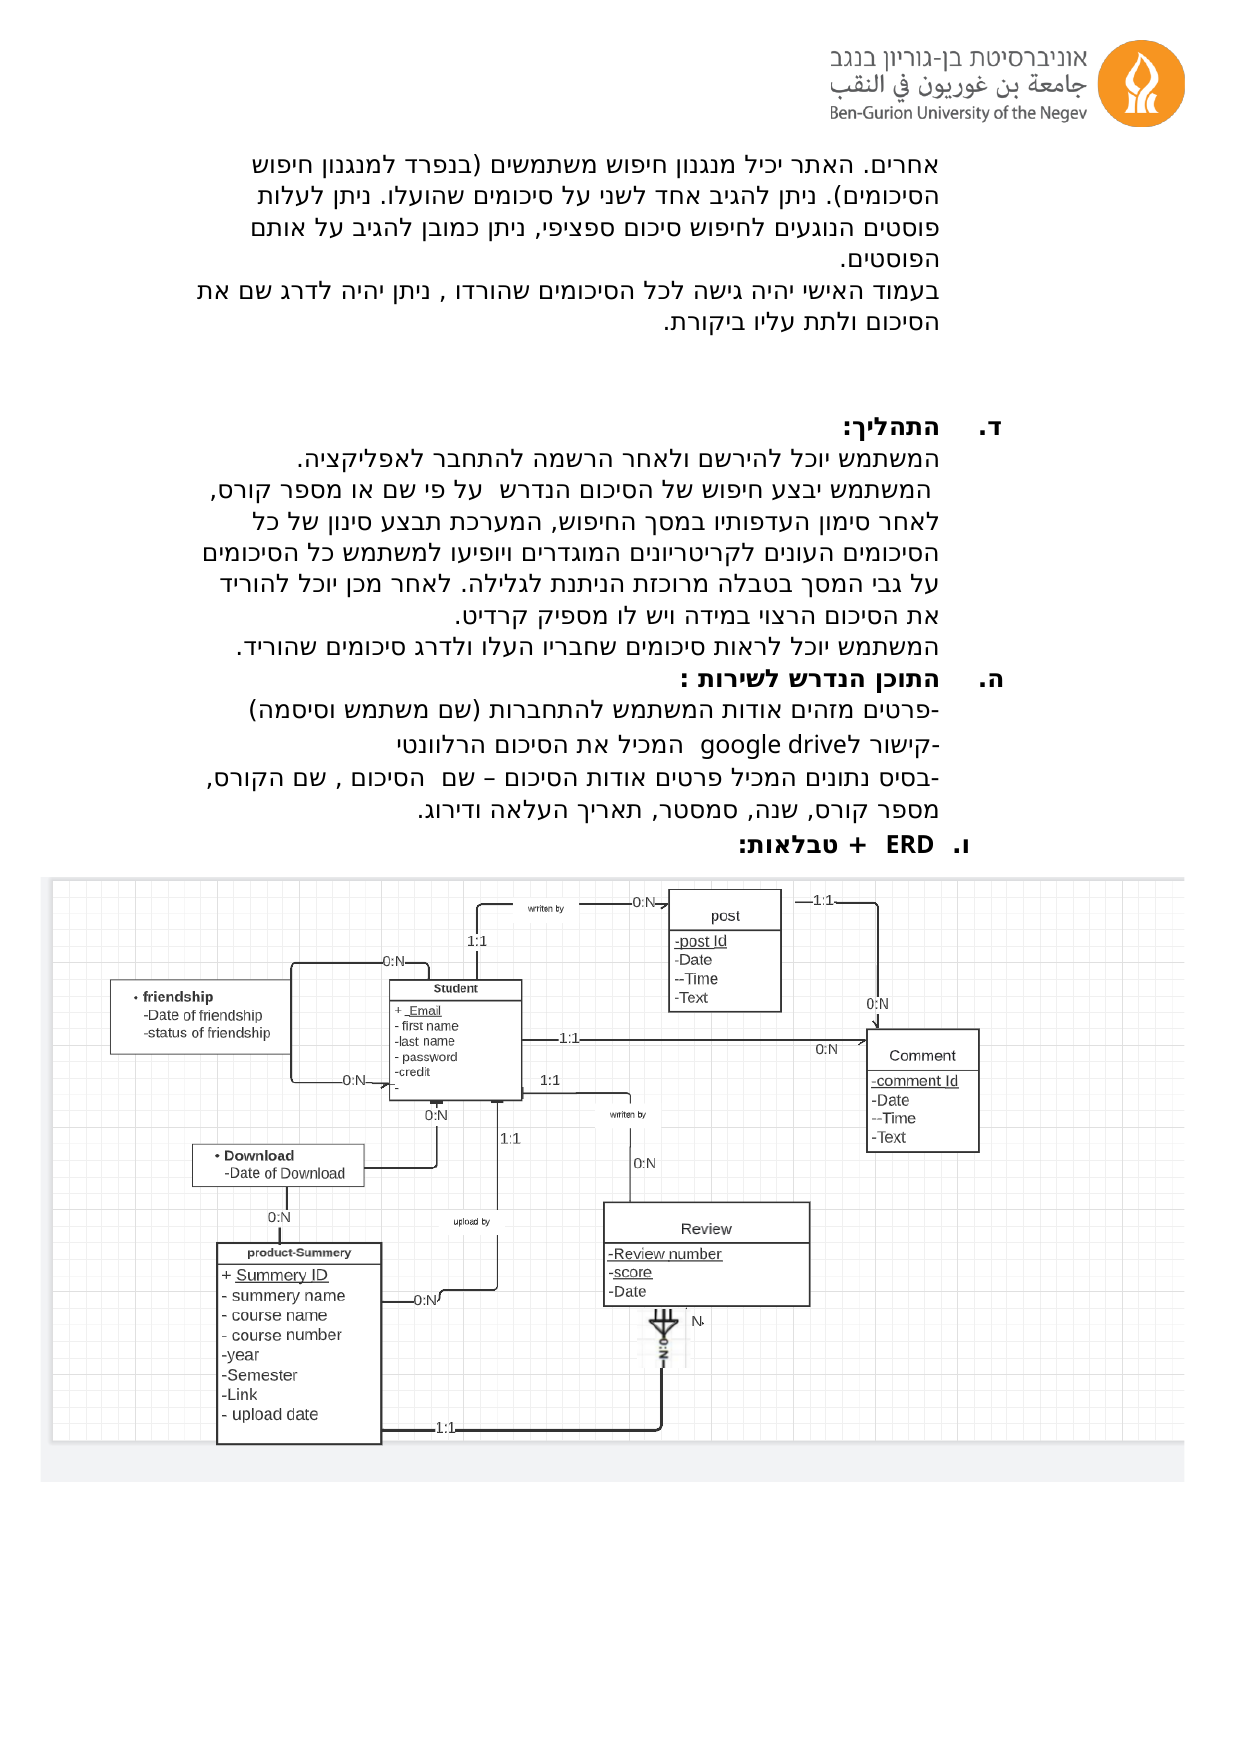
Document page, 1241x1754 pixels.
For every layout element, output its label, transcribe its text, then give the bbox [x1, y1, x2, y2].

picture [40, 877, 1185, 1482]
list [187, 150, 940, 273]
list התהליך: [187, 412, 978, 441]
list -בסיס נתונים המכיל פרטים אודות הסיכום – שם הסיכום , שם הקורס, מספר קורס, שנה, סמסטר, תאריך העלאה ודירוג. [187, 764, 940, 824]
list בעמוד האישי יהיה גישה לכל הסיכומים שהורדו , ניתן יהיה לדרג שם את הסיכום ולתת עליו ביקורת. [187, 276, 940, 336]
picture [831, 39, 1185, 127]
list המשתמש יוכל להירשם ולאחר הרשמה להתחבר לאפליקציה. [187, 444, 940, 473]
list ו. ERD + טבלאות: [187, 827, 970, 861]
list התוכן הנדרש לשירות : -פרטים מזהים אודות המשתמש להתחברות (שם משתמש וסיסמה) -קישור לgoogle drive המכיל את הסיכום הרלוונטי [187, 664, 978, 761]
list המשתמש יוכל לראות סיכומים שחבריו העלו ולדרג סיכומים שהוריד. [187, 632, 940, 662]
list המשתמש יבצע חיפוש של הסיכום הנדרש על פי שם או מספר קורס, לאחר סימון העדפותיו במסך החיפוש, המערכת תבצע סינון של כל הסיכומים העונים לקריטריונים המוגדרים ויופיעו למשתמש כל הסיכומים על גבי המסך בטבלה מרוכזת הניתנת לגלילה. לאחר מכן יוכל להוריד את הסיכום הרצוי במידה ויש לו מספיק קרדיט. [187, 475, 940, 630]
